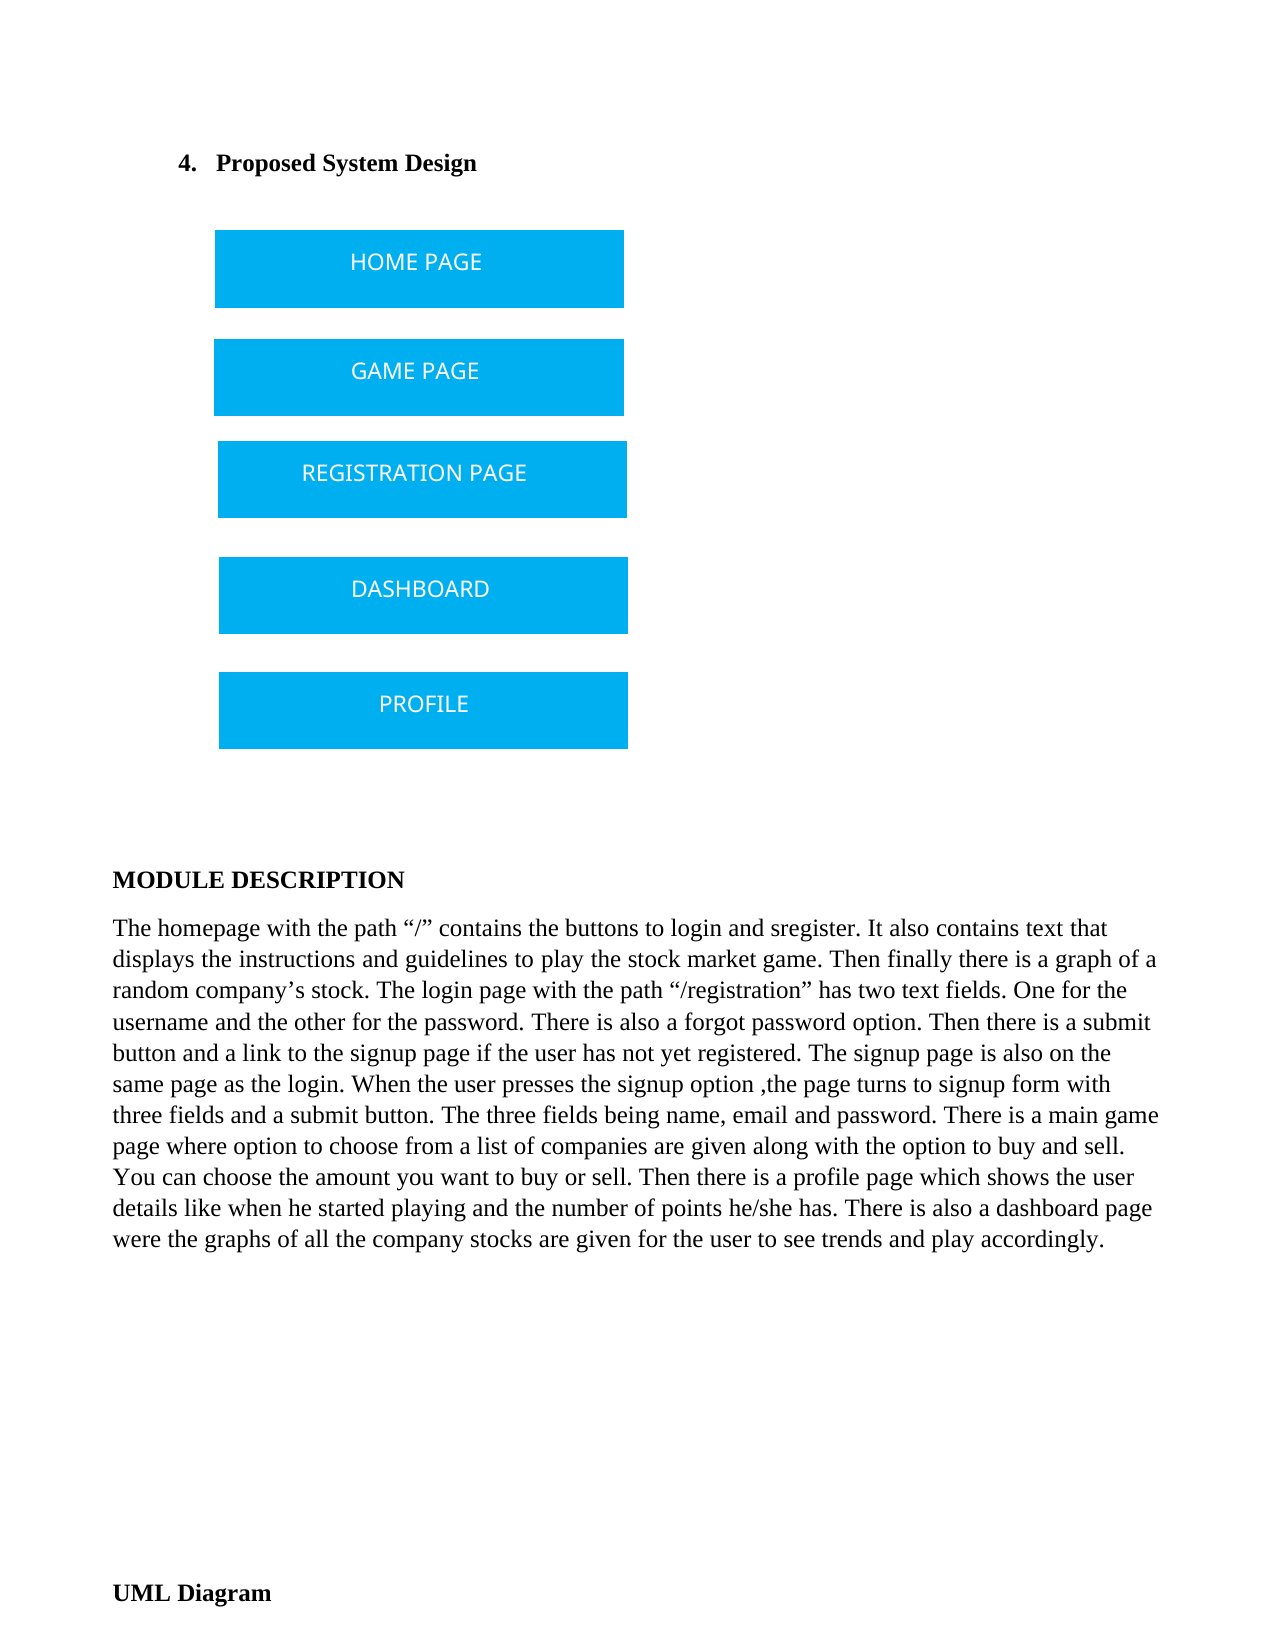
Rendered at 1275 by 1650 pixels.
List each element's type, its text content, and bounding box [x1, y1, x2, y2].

text The homepage with the path “/” contains the buttons to login and sregister. It also contains text that displays the instructions and guidelines to play the stock market game. Then finally there is a graph of a random company’s stock. The login page with the path “/registration” has two text fields. One for the username and the other for the password. There is also a forgot password option. Then there is a submit button and a link to the signup page if the user has not yet registered. The signup page is also on the same page as the login. When the user presses the signup option ,the page turns to signup form with three fields and a submit button. The three fields being name, email and password. There is a main game page where option to choose from a list of companies are given along with the option to buy and sell. You can choose the amount you want to buy or sell. Then there is a profile page which shows the user details like when he started playing and the number of points he/she has. There is also a dashboard page were the graphs of all the company stocks are given for the user to see trends and play accordingly. [112, 913, 1160, 1253]
text MODULE DESCRIPTION [112, 865, 1173, 894]
list Proposed System Design [178, 148, 1173, 177]
text UML Diagram [112, 1578, 1160, 1606]
